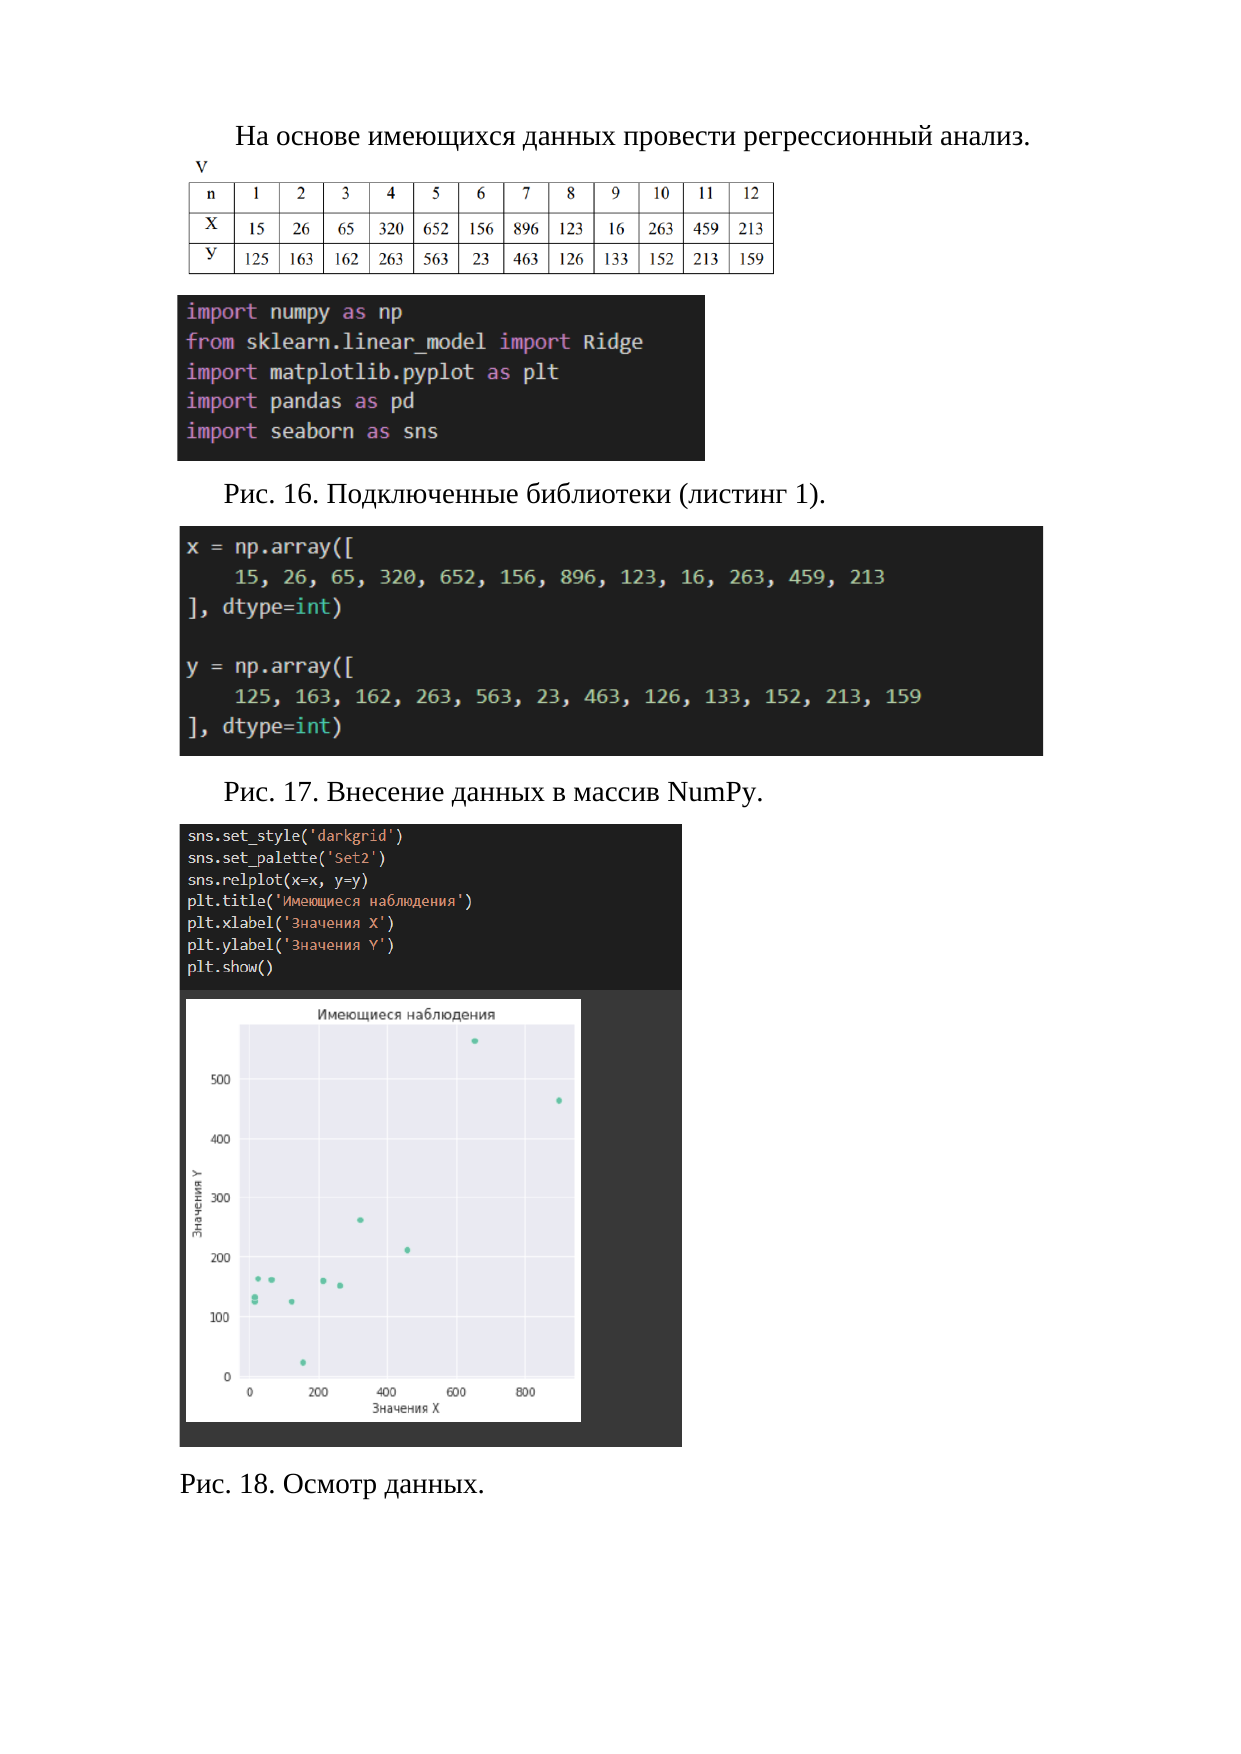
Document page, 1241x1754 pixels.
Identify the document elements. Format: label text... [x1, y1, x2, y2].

text Рис. 18. Осмотр данных. [179, 1466, 1165, 1500]
picture [179, 824, 682, 1447]
text Рис. 16. Подключенные библиотеки (листинг 1). [223, 476, 1164, 510]
text Рис. 17. Внесение данных в массив NumPy. [223, 774, 1165, 807]
picture [179, 526, 1044, 756]
text На основе имеющихся данных провести регрессионный анализ. [235, 118, 1153, 152]
picture [177, 295, 705, 461]
picture [180, 157, 780, 276]
